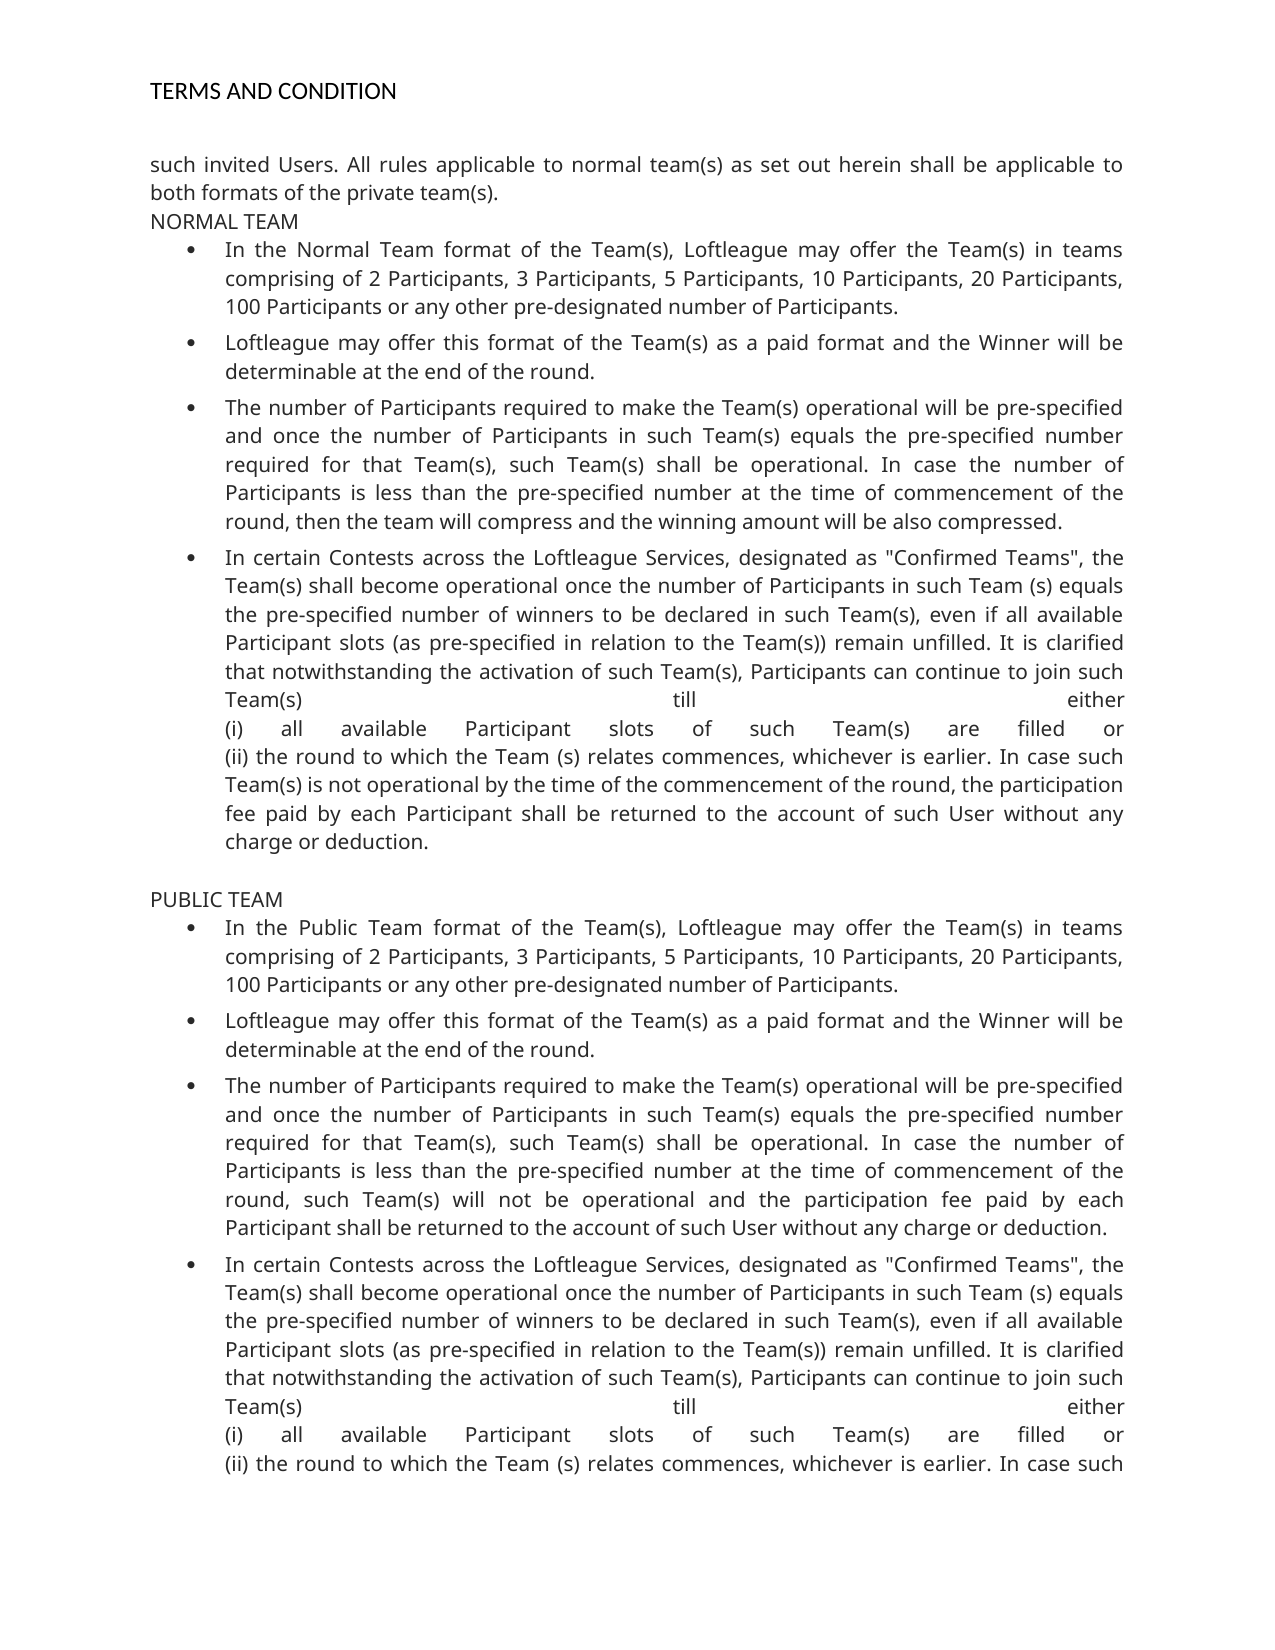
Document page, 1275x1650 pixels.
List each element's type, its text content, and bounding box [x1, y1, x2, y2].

list In the Public Team format of the Team(s), Loftleague may offer the Team(s) in teams comprising of 2 Participants, 3 Participants, 5 Participants, 10 Participants, 20 Participants, 100 Participants or any other pre-designated number of Participants. [187, 913, 1125, 999]
list Loftleague may offer this format of the Team(s) as a paid format and the Winner will be determinable at the end of the round. [187, 1007, 1125, 1063]
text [150, 150, 1125, 207]
list The number of Participants required to make the Team(s) operational will be pre-specified and once the number of Participants in such Team(s) equals the pre-specified number required for that Team(s), such Team(s) shall be operational. In case the number of Participants is less than the pre-specified number at the time of commencement of the round, then the team will compress and the winning amount will be also compressed. [187, 393, 1125, 535]
list The number of Participants required to make the Team(s) operational will be pre-specified and once the number of Participants in such Team(s) equals the pre-specified number required for that Team(s), such Team(s) shall be operational. In case the number of Participants is less than the pre-specified number at the time of commencement of the round, such Team(s) will not be operational and the participation fee paid by each Participant shall be returned to the account of such User without any charge or deduction. [187, 1071, 1125, 1242]
list Loftleague may offer this format of the Team(s) as a paid format and the Winner will be determinable at the end of the round. [187, 328, 1125, 385]
list In the Normal Team format of the Team(s), Loftleague may offer the Team(s) in teams comprising of 2 Participants, 3 Participants, 5 Participants, 10 Participants, 20 Participants, 100 Participants or any other pre-designated number of Participants. [187, 235, 1125, 321]
text PUBLIC TEAM [150, 885, 1125, 913]
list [187, 1250, 1125, 1477]
text NORMAL TEAM [150, 207, 1125, 235]
